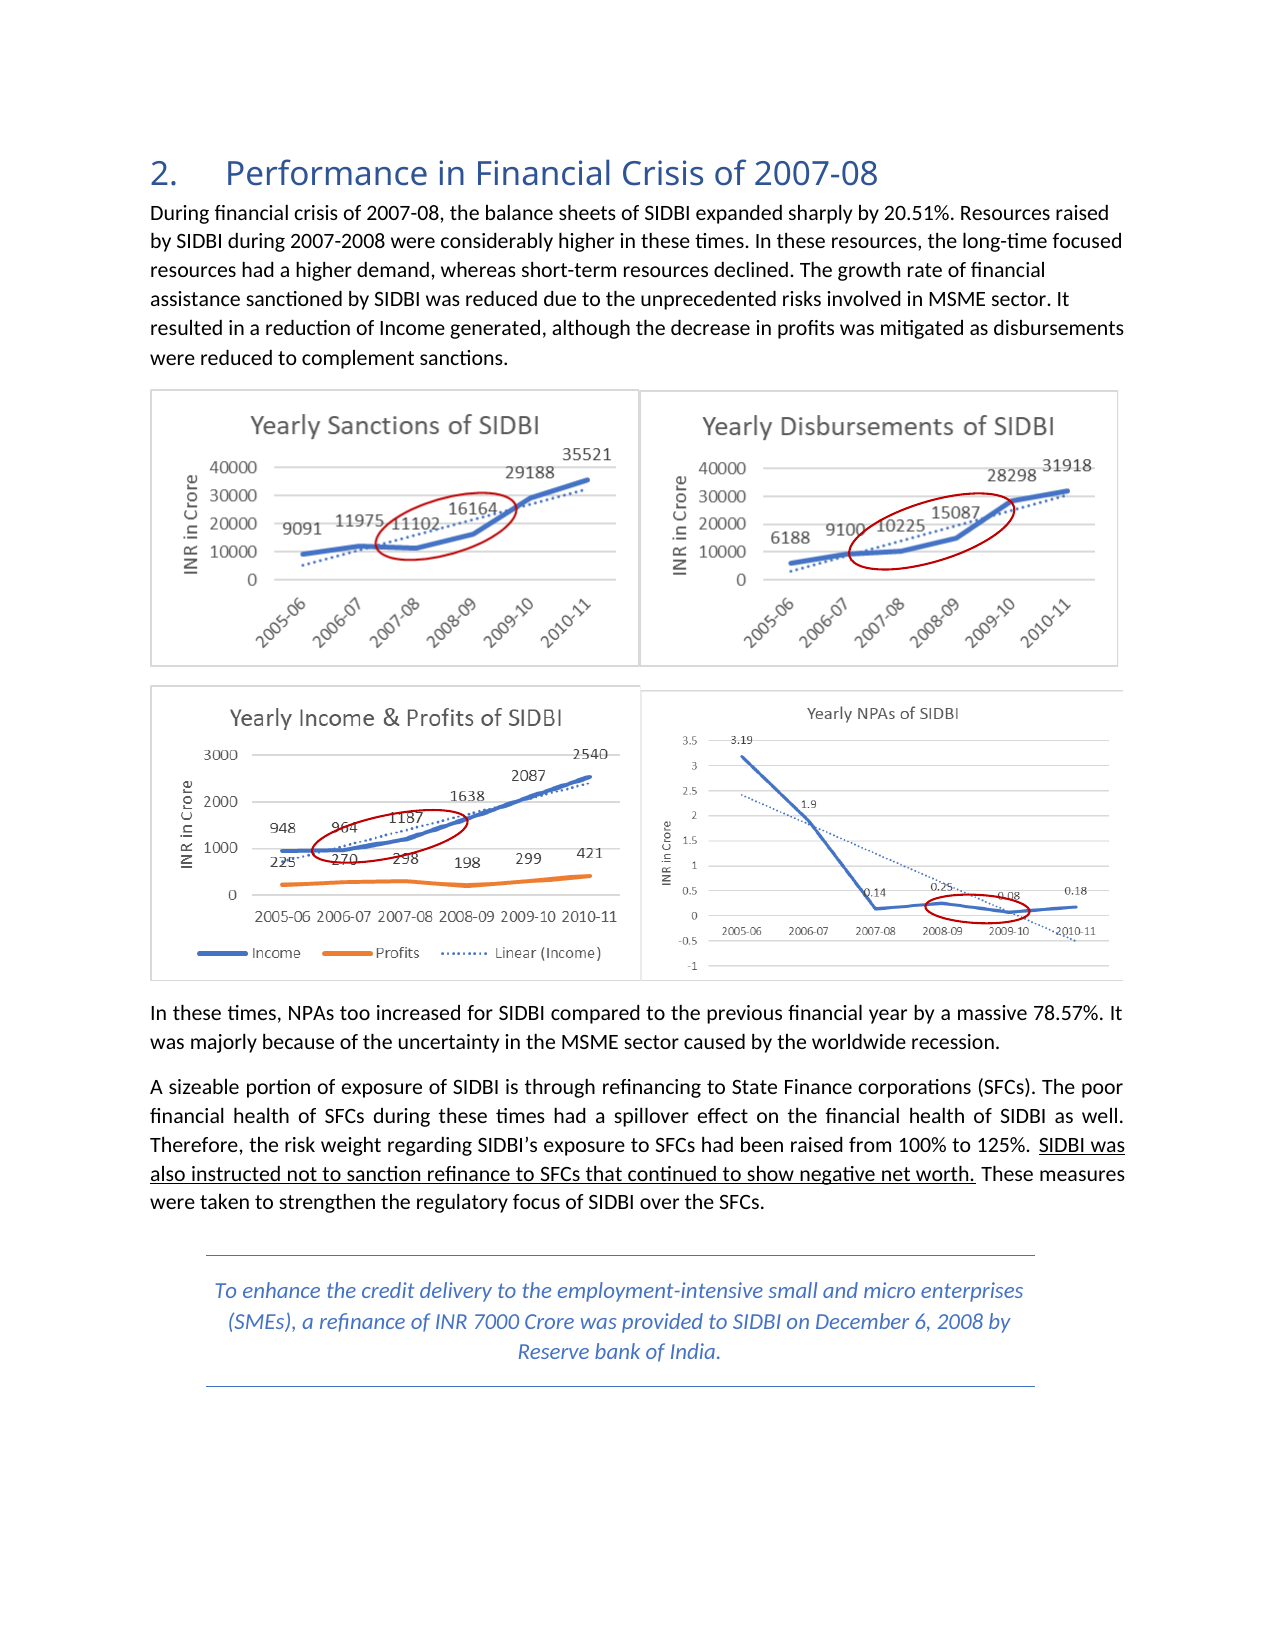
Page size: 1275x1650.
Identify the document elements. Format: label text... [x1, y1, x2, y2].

text In these times, NPAs too increased for SIDBI compared to the previous financial year by a massive 78.57%. It was majorly because of the uncertainty in the MSME sector caused by the worldwide recession. [150, 999, 1125, 1055]
picture [150, 685, 1123, 981]
text To enhance the credit delivery to the employment-intensive small and micro enterprises (SMEs), a refinance of INR 7000 Crore was provided to SIDBI on December 6, 2008 by Reserve bank of India. [206, 1256, 1035, 1386]
text A sizeable portion of exposure of SIDBI is through refinancing to State Finance corporations (SFCs). The poor financial health of SFCs during these times had a spillover effect on the financial health of SIDBI as well. Therefore, the risk weight regarding SIDBI’s exposure to SFCs had been raised from 100% to 125%. SIDBI was also instructed not to sanction refinance to SFCs that continued to show negative net worth. These measures were taken to strengthen the regulatory focus of SIDBI over the SFCs. [150, 1073, 1125, 1215]
picture [150, 389, 1119, 667]
text During financial crisis of 2007-08, the balance sheets of SIDBI expanded sharply by 20.51%. Resources raised by SIDBI during 2007-2008 were considerably higher in these times. In these resources, the long-time focused resources had a higher demand, whereas short-term resources declined. The growth rate of financial assistance sanctioned by SIDBI was reduced due to the unprecedented risks involved in MSME sector. It resulted in a reduction of Income generated, although the decrease in profits was mitigated as disbursements were reduced to complement sanctions. [150, 199, 1125, 371]
subtitle Performance in Financial Crisis of 2007-08 [150, 150, 1125, 195]
